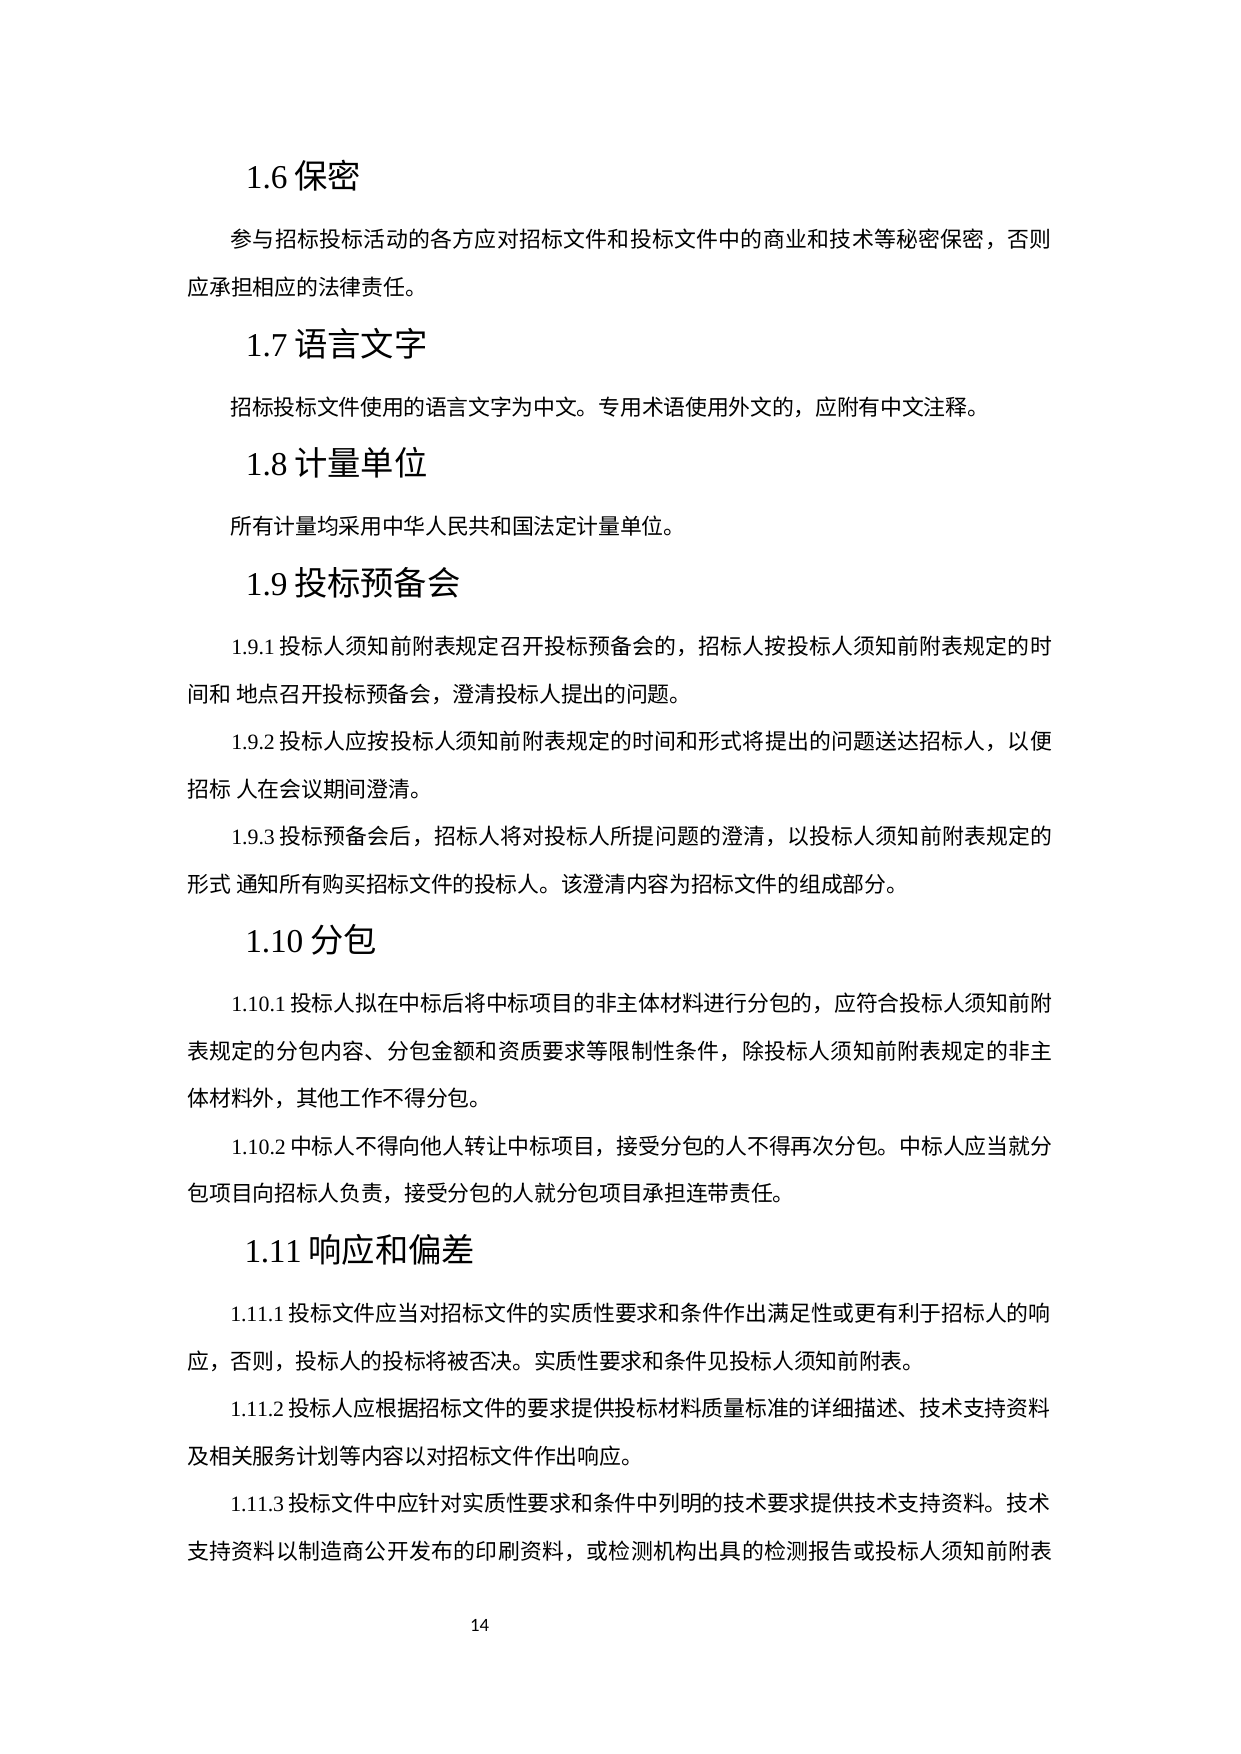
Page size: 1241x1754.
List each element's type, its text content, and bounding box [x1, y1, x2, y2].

subtitle 1.10分包 [187, 914, 1053, 962]
text 1.9.3投标预备会后，招标人将对投标人所提问题的澄清，以投标人须知前附表规定的形式 通知所有购买招标文件的投标人。该澄清内容为招标文件的组成部分。 [187, 819, 1053, 898]
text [187, 1486, 1053, 1565]
text 1.9.2投标人应按投标人须知前附表规定的时间和形式将提出的问题送达招标人，以便招标 人在会议期间澄清。 [187, 724, 1053, 803]
subtitle 1.6保密 [187, 150, 1053, 198]
subtitle 1.9投标预备会 [187, 557, 1053, 605]
subtitle 1.11响应和偏差 [187, 1224, 1053, 1272]
text 所有计量均采用中华人民共和国法定计量单位。 [187, 509, 1053, 541]
text 1.11.1投标文件应当对招标文件的实质性要求和条件作出满足性或更有利于招标人的响应，否则，投标人的投标将被否决。实质性要求和条件见投标人须知前附表。 [187, 1296, 1053, 1375]
text 1.10.2中标人不得向他人转让中标项目，接受分包的人不得再次分包。中标人应当就分包项目向招标人负责，接受分包的人就分包项目承担连带责任。 [187, 1129, 1053, 1208]
text 1.10.1投标人拟在中标后将中标项目的非主体材料进行分包的，应符合投标人须知前附表规定的分包内容、分包金额和资质要求等限制性条件，除投标人须知前附表规定的非主体材料外，其他工作不得分包。 [187, 986, 1053, 1113]
subtitle 1.8计量单位 [187, 437, 1053, 485]
text 招标投标文件使用的语言文字为中文。专用术语使用外文的，应附有中文注释。 [187, 389, 1053, 421]
text 1.11.2投标人应根据招标文件的要求提供投标材料质量标准的详细描述、技术支持资料及相关服务计划等内容以对招标文件作出响应。 [187, 1391, 1053, 1470]
text 1.9.1投标人须知前附表规定召开投标预备会的，招标人按投标人须知前附表规定的时间和 地点召开投标预备会，澄清投标人提出的问题。 [187, 629, 1053, 708]
subtitle 1.7语言文字 [187, 317, 1053, 366]
text 参与招标投标活动的各方应对招标文件和投标文件中的商业和技术等秘密保密，否则应承担相应的法律责任。 [187, 222, 1053, 301]
